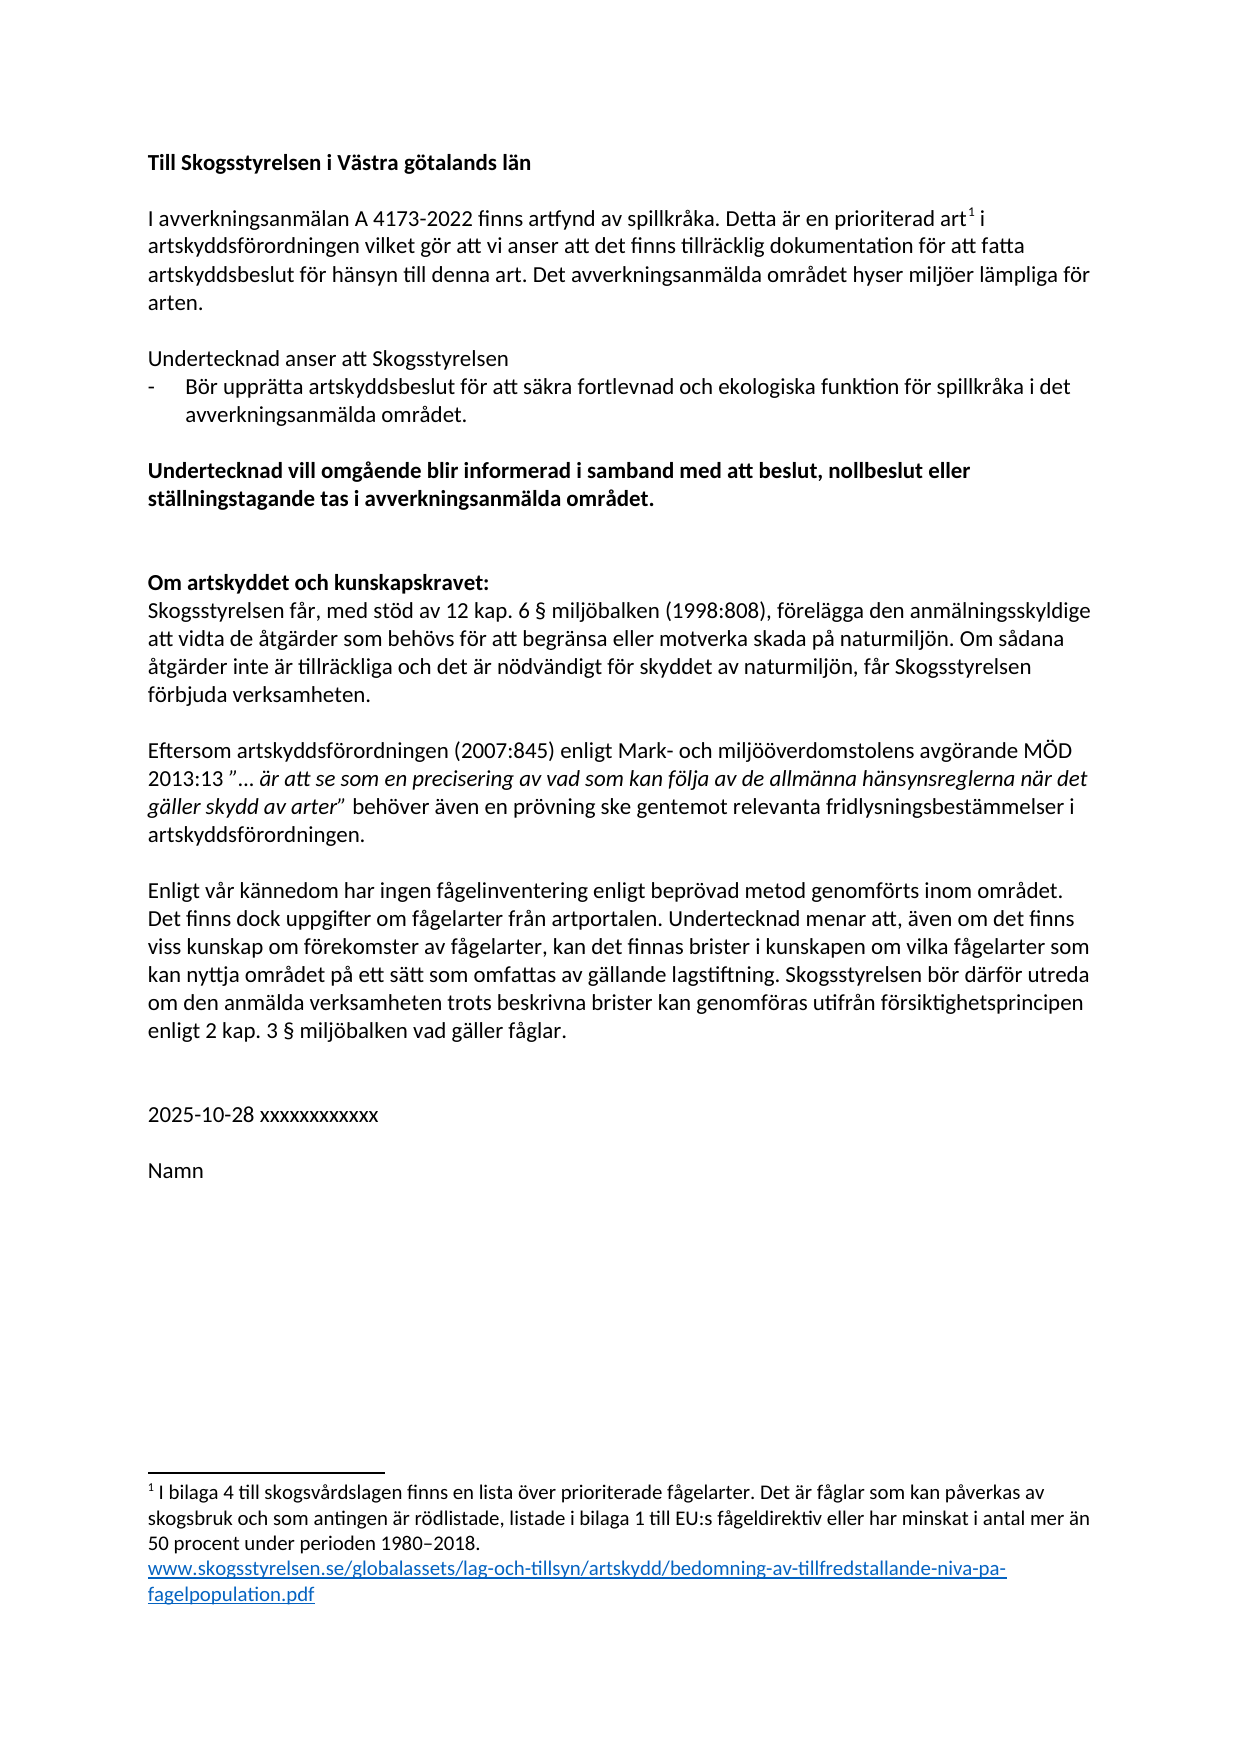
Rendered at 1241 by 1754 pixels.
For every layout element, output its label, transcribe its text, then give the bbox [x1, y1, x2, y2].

text Namn [148, 1156, 1093, 1184]
text I avverkningsanmälan A 4173-2022 finns artfynd av spillkråka. Detta är en prioriterad art i artskyddsförordningen vilket gör att vi anser att det finns tillräcklig dokumentation för att fatta artskyddsbeslut för hänsyn till denna art. Det avverkningsanmälda området hyser miljöer lämpliga för arten. [148, 204, 1093, 316]
text Enligt vår kännedom har ingen fågelinventering enligt beprövad metod genomförts inom området. Det finns dock uppgifter om fågelarter från artportalen. Undertecknad menar att, även om det finns viss kunskap om förekomster av fågelarter, kan det finnas brister i kunskapen om vilka fågelarter som kan nyttja området på ett sätt som omfattas av gällande lagstiftning. Skogsstyrelsen bör därför utreda om den anmälda verksamheten trots beskrivna brister kan genomföras utifrån försiktighetsprincipen enligt 2 kap. 3 § miljöbalken vad gäller fåglar. [148, 876, 1093, 1044]
text gäller skydd av arter” behöver även en prövning ske gentemot relevanta fridlysningsbestämmelser i artskyddsförordningen. [148, 792, 1093, 848]
text Undertecknad anser att Skogsstyrelsen [148, 344, 1093, 372]
text Till Skogsstyrelsen i Västra götalands län [148, 148, 1093, 176]
text Skogsstyrelsen får, med stöd av 12 kap. 6 § miljöbalken (1998:808), förelägga den anmälningsskyldige att vidta de åtgärder som behövs för att begränsa eller motverka skada på naturmiljön. Om sådana åtgärder inte är tillräckliga och det är nödvändigt för skyddet av naturmiljön, får Skogsstyrelsen förbjuda verksamheten. [148, 596, 1093, 708]
list Bör upprätta artskyddsbeslut för att säkra fortlevnad och ekologiska funktion för spillkråka i det avverkningsanmälda området. [148, 372, 1093, 428]
text Undertecknad vill omgående blir informerad i samband med att beslut, nollbeslut eller ställningstagande tas i avverkningsanmälda området. [148, 456, 1093, 512]
text Om artskyddet och kunskapskravet: [148, 568, 1093, 596]
text 2025-10-28 xxxxxxxxxxxx [148, 1100, 1093, 1128]
text Eftersom artskyddsförordningen (2007:845) enligt Mark- och miljööverdomstolens avgörande MÖD 2013:13 ”… är att se som en precisering av vad som kan följa av de allmänna hänsynsreglerna när det [148, 736, 1093, 792]
